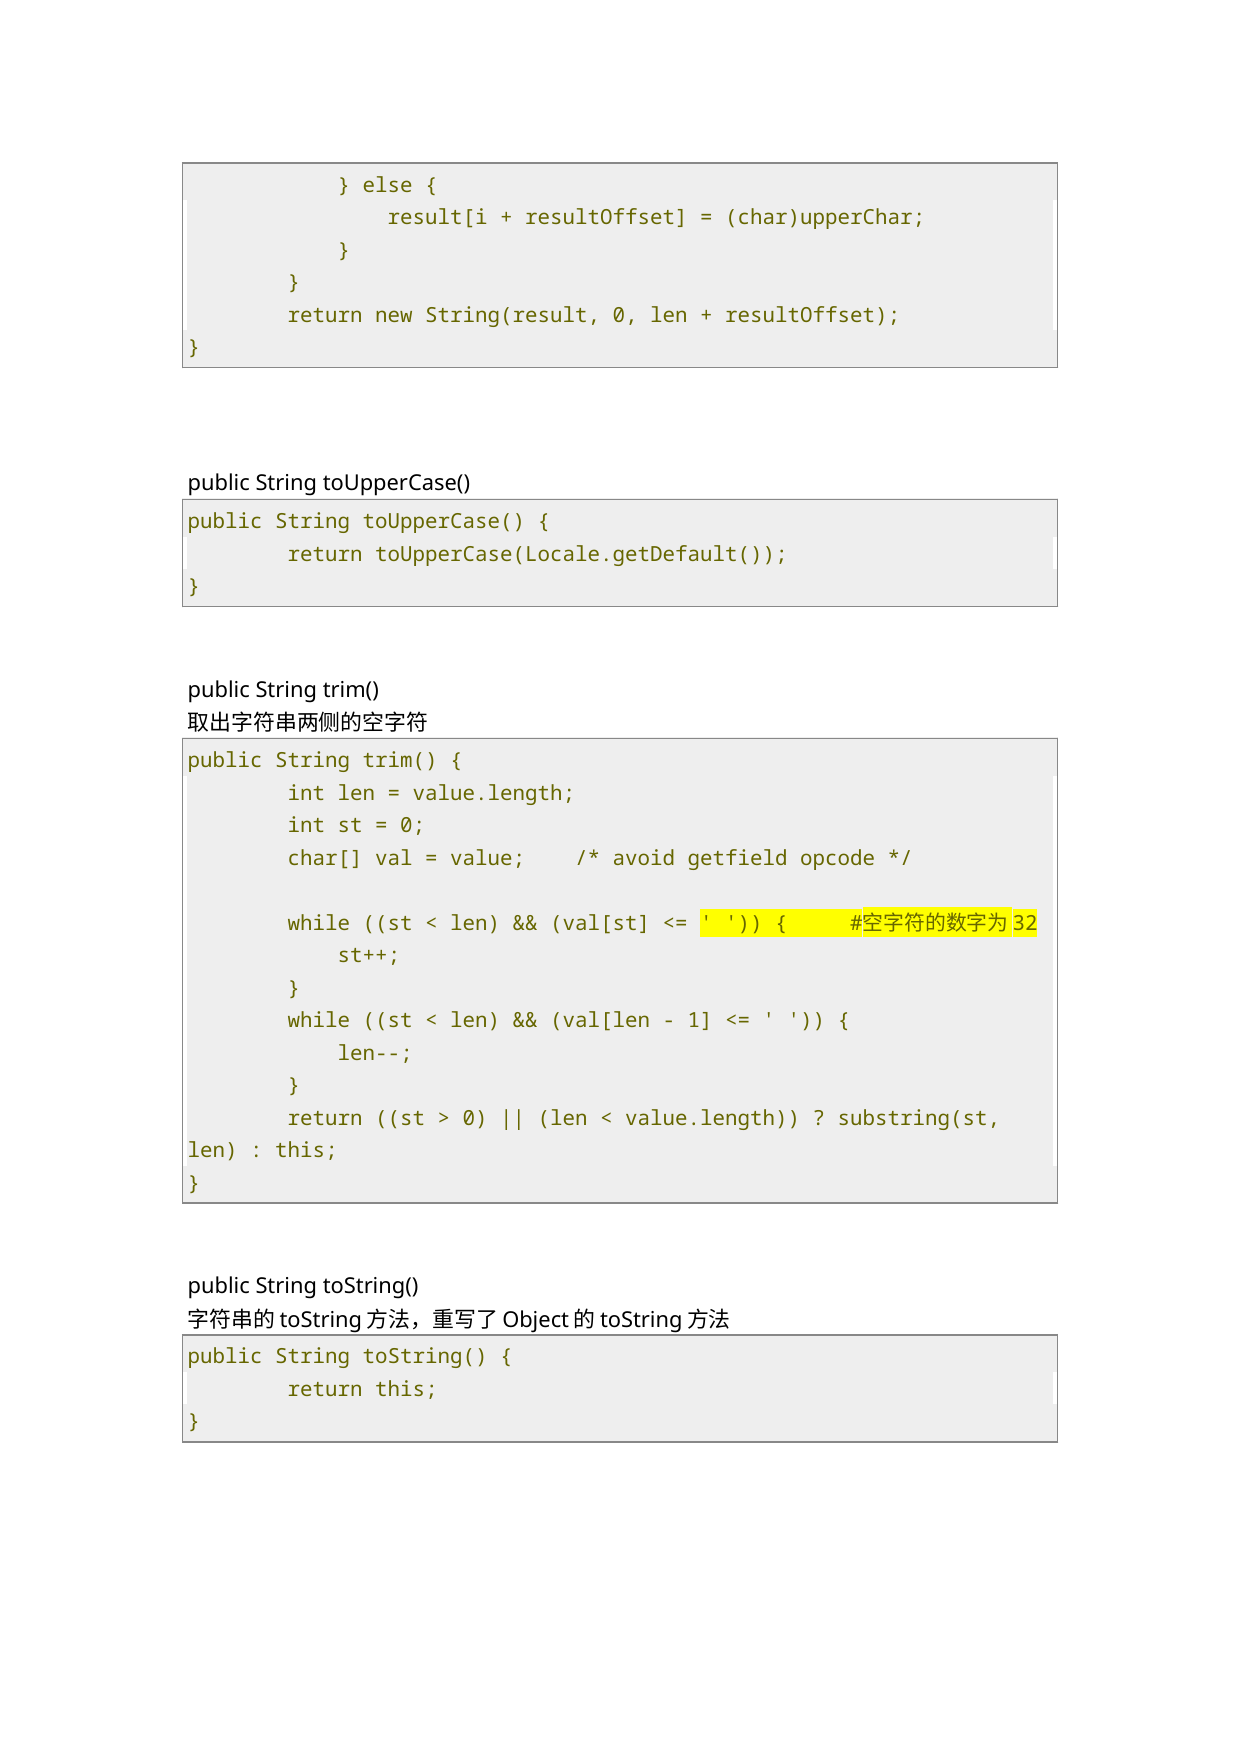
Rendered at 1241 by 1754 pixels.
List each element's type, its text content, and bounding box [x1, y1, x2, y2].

text } [187, 265, 1053, 298]
text } [183, 1160, 1057, 1202]
text 字符串的toString方法，重写了Object的toString方法 [187, 1301, 1053, 1334]
text int len = value.length; [187, 776, 1053, 808]
text st++; [187, 938, 1053, 971]
text } [183, 563, 1057, 606]
text public String toUpperCase() { [183, 500, 1057, 537]
text } [187, 233, 1053, 265]
text return toUpperCase(Locale.getDefault()); [187, 537, 1053, 563]
text return this; [187, 1372, 1053, 1399]
text while ((st < len) && (val[len - 1] <= ' ')) { [187, 1003, 1053, 1036]
text return new String(result, 0, len + resultOffset); [187, 298, 1053, 324]
text return ((st > 0) || (len < value.length)) ? substring(st, len) : this; [187, 1101, 1053, 1160]
text 取出字符串两侧的空字符 [187, 705, 1053, 737]
text int st = 0; [187, 808, 1053, 841]
text len--; [187, 1036, 1053, 1068]
text public String toString() { [183, 1336, 1057, 1372]
text public String toUpperCase() [187, 466, 1053, 498]
text } else { [183, 164, 1057, 200]
text } [183, 1399, 1057, 1441]
text } [187, 971, 1053, 1003]
text } [183, 324, 1057, 367]
text } [187, 1068, 1053, 1101]
text public String trim() [187, 672, 1053, 705]
text char[] val = value; /* avoid getfield opcode */ [187, 841, 1053, 873]
text public String toString() [187, 1269, 1053, 1301]
text while ((st < len) && (val[st] <= ' ')) { #空字符的数字为32 [187, 906, 1053, 938]
text public String trim() { [183, 739, 1057, 776]
text result[i + resultOffset] = (char)upperChar; [187, 200, 1053, 233]
